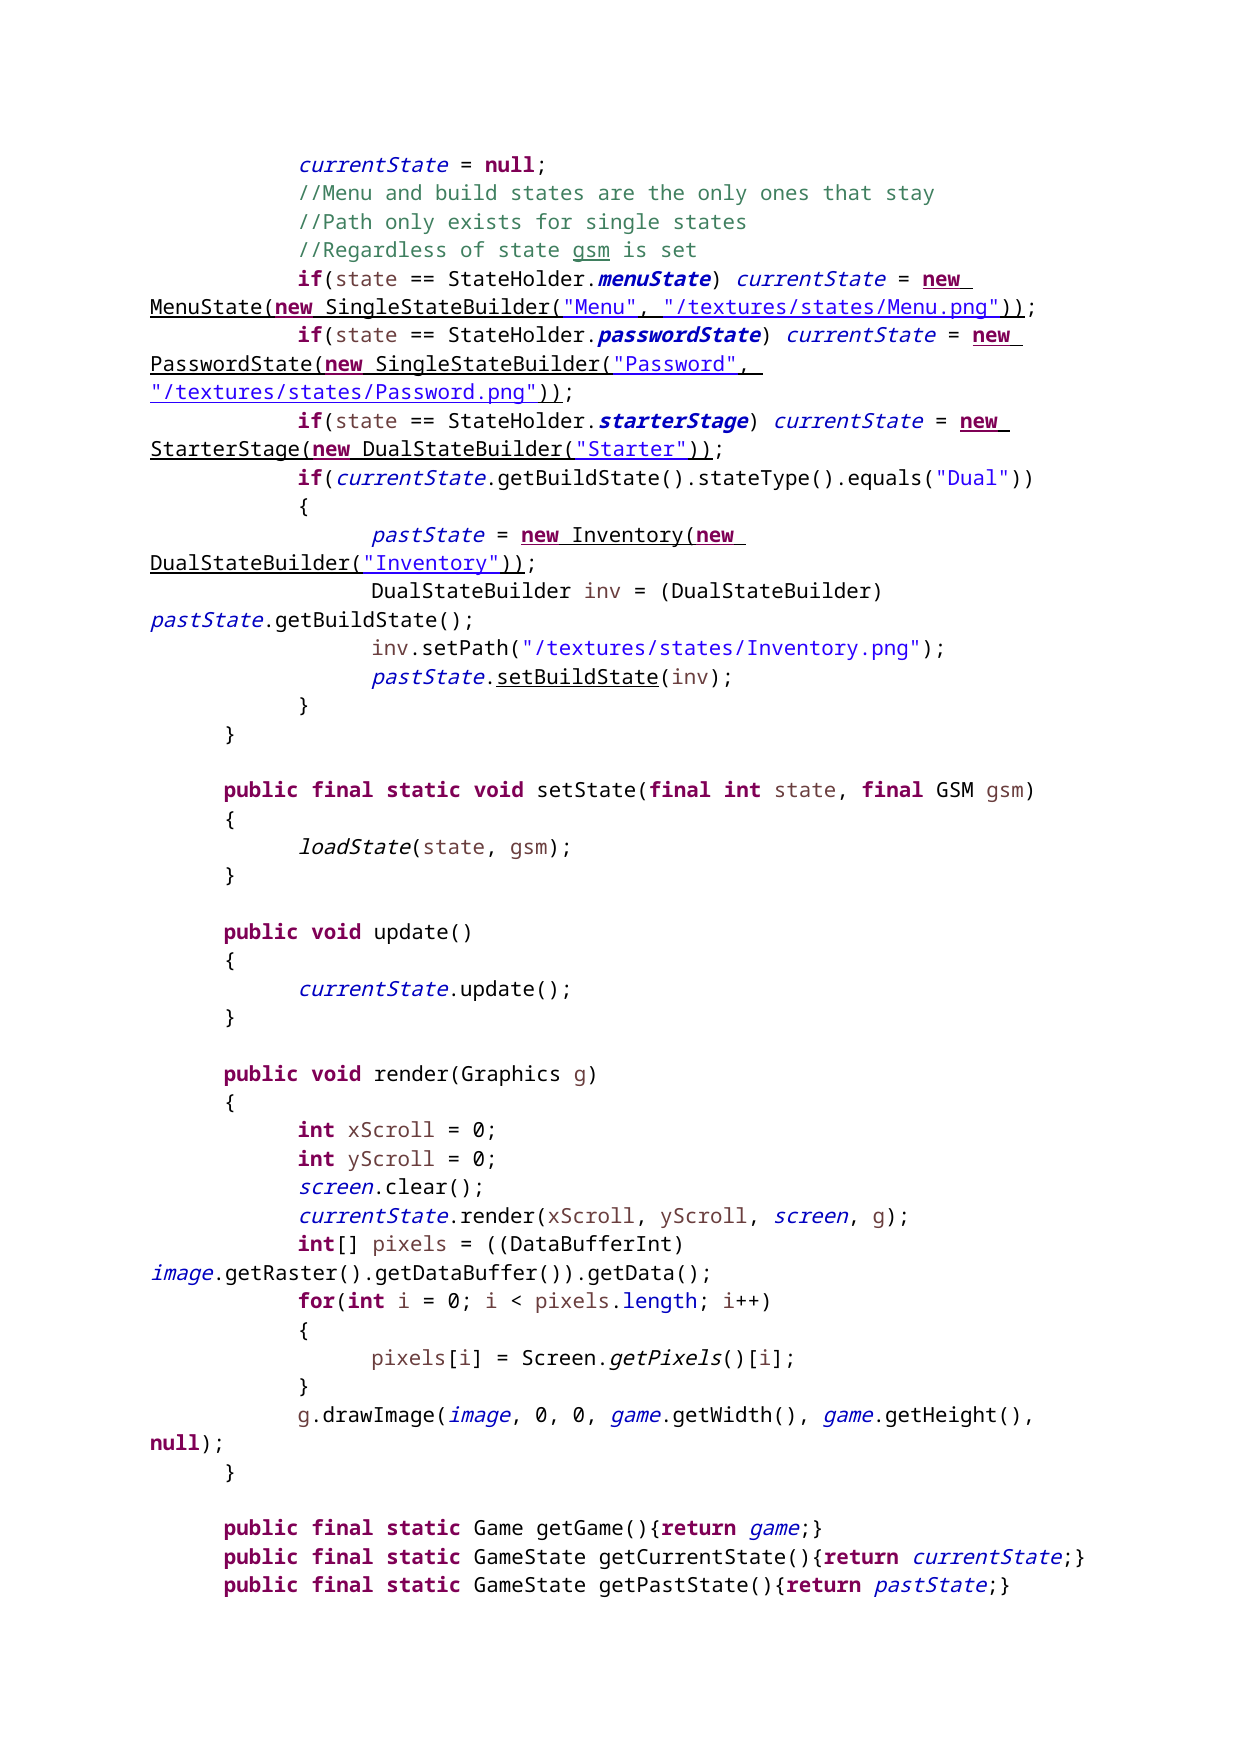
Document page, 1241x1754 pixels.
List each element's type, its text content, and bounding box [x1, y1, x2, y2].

text { [150, 945, 1090, 974]
text if(currentState.getBuildState().stateType().equals("Dual")) [150, 463, 1090, 491]
text } [150, 690, 1090, 719]
text //Regardless of state gsm is set [150, 235, 1090, 264]
text { [150, 1315, 1090, 1343]
text { [150, 804, 1090, 832]
text screen.clear(); [150, 1172, 1090, 1201]
text public final static GameState getCurrentState(){return currentState;} [150, 1542, 1090, 1570]
text //Path only exists for single states [150, 207, 1090, 235]
text if(state == StateHolder.menuState) currentState = new MenuState(new SingleStateBuilder("Menu", "/textures/states/Menu.png")); [150, 264, 1090, 321]
text } [150, 1457, 1090, 1485]
text int yScroll = 0; [150, 1144, 1090, 1172]
text public final static void setState(final int state, final GSM gsm) [150, 775, 1090, 804]
text public void update() [150, 917, 1090, 945]
text pixels[i] = Screen.getPixels()[i]; [150, 1343, 1090, 1372]
text { [150, 491, 1090, 520]
text currentState.update(); [150, 974, 1090, 1002]
text loadState(state, gsm); [150, 832, 1090, 861]
text if(state == StateHolder.starterStage) currentState = new StarterStage(new DualStateBuilder("Starter")); [150, 406, 1090, 463]
text } [150, 861, 1090, 889]
text inv.setPath("/textures/states/Inventory.png"); [150, 633, 1090, 662]
text DualStateBuilder inv = (DualStateBuilder) pastState.getBuildState(); [150, 577, 1090, 633]
text int[] pixels = ((DataBufferInt) image.getRaster().getDataBuffer()).getData(); [150, 1229, 1090, 1286]
text public final static Game getGame(){return game;} [150, 1513, 1090, 1542]
text } [150, 1002, 1090, 1031]
text for(int i = 0; i < pixels.length; i++) [150, 1286, 1090, 1315]
text int xScroll = 0; [150, 1116, 1090, 1144]
text g.drawImage(image, 0, 0, game.getWidth(), game.getHeight(), null); [150, 1400, 1090, 1457]
text } [150, 1372, 1090, 1400]
text currentState = null; [150, 150, 1090, 178]
text pastState = new Inventory(new DualStateBuilder("Inventory")); [150, 520, 1090, 577]
text { [150, 1087, 1090, 1116]
text } [150, 719, 1090, 747]
text public final static GameState getPastState(){return pastState;} [150, 1570, 1090, 1599]
text public void render(Graphics g) [150, 1059, 1090, 1087]
text currentState.render(xScroll, yScroll, screen, g); [150, 1201, 1090, 1229]
text pastState.setBuildState(inv); [150, 662, 1090, 690]
text if(state == StateHolder.passwordState) currentState = new PasswordState(new SingleStateBuilder("Password", "/textures/states/Password.png")); [150, 321, 1090, 406]
text //Menu and build states are the only ones that stay [150, 178, 1090, 207]
